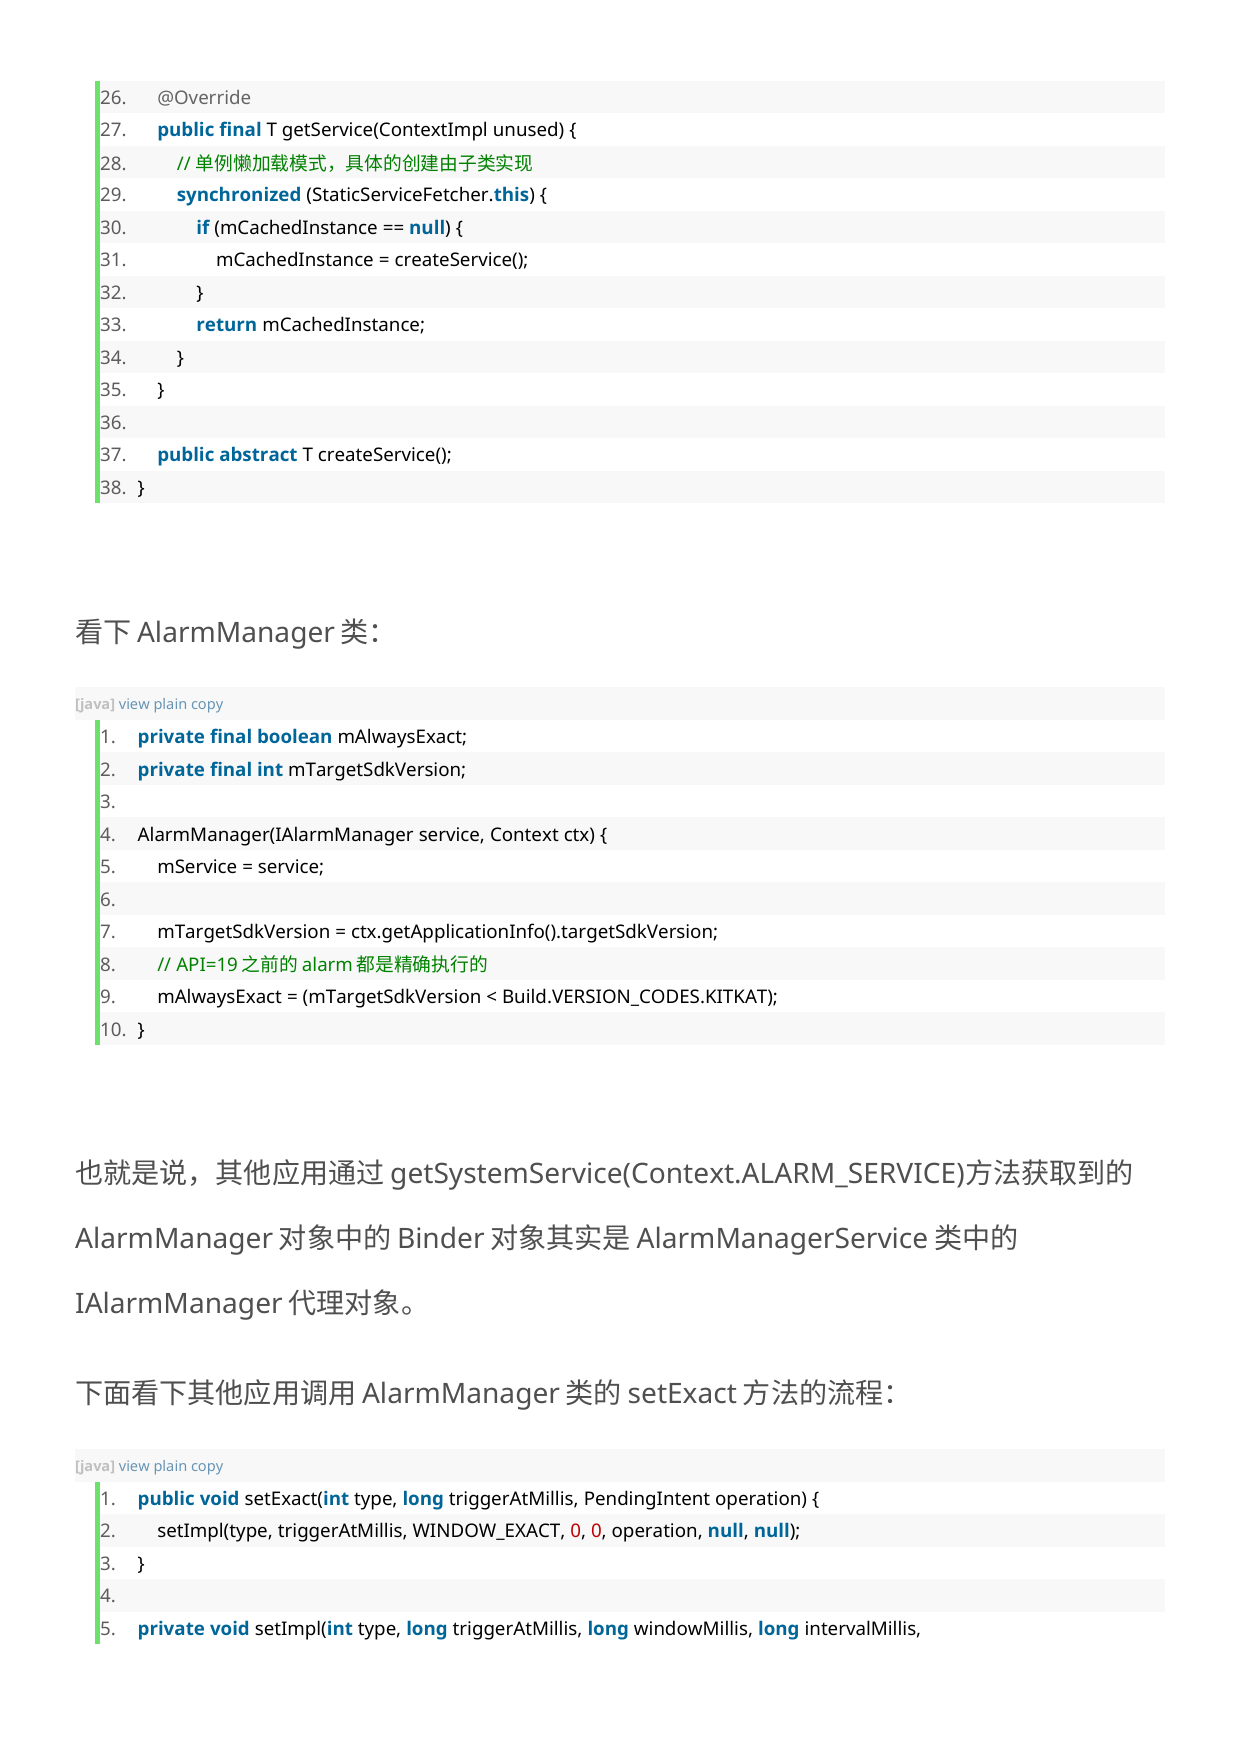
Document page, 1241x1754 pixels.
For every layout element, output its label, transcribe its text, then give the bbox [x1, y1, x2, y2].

list public final T getService(ContextImpl unused) { [100, 113, 1165, 146]
list public void setExact(int type, long triggerAtMillis, PendingIntent operation) { [100, 1482, 1165, 1514]
text 下面看下其他应用调用AlarmManager类的setExact方法的流程： [75, 1359, 1165, 1424]
list private void setImpl(int type, long triggerAtMillis, long windowMillis, long intervalMillis, [100, 1612, 1165, 1644]
list public abstract T createService(); [100, 438, 1165, 471]
list synchronized (StaticServiceFetcher.this) { [100, 178, 1165, 211]
list // API=19之前的alarm都是精确执行的 [100, 947, 1165, 980]
list @Override [100, 81, 1165, 113]
text [java] view plain copy [75, 1449, 1165, 1482]
list mAlwaysExact = (mTargetSdkVersion < Build.VERSION_CODES.KITKAT); [100, 980, 1165, 1012]
list if (mCachedInstance == null) { [100, 211, 1165, 243]
list private final int mTargetSdkVersion; [100, 752, 1165, 785]
list } [100, 471, 1165, 503]
list mService = service; [100, 850, 1165, 882]
list mTargetSdkVersion = ctx.getApplicationInfo().targetSdkVersion; [100, 915, 1165, 947]
list setImpl(type, triggerAtMillis, WINDOW_EXACT, 0, 0, operation, null, null); [100, 1514, 1165, 1547]
list } [100, 1012, 1165, 1045]
list } [100, 1547, 1165, 1579]
list } [100, 341, 1165, 373]
list return mCachedInstance; [100, 308, 1165, 341]
text 看下AlarmManager类： [75, 532, 1165, 662]
text [java] view plain copy [75, 687, 1165, 720]
list AlarmManager(IAlarmManager service, Context ctx) { [100, 817, 1165, 850]
list } [100, 373, 1165, 406]
text 也就是说，其他应用通过getSystemService(Context.ALARM_SERVICE)方法获取到的AlarmManager对象中的Binder对象其实是AlarmManagerService类中的IAlarmManager代理对象。 [75, 1074, 1165, 1334]
list } [100, 276, 1165, 308]
list private final boolean mAlwaysExact; [100, 720, 1165, 752]
list mCachedInstance = createService(); [100, 243, 1165, 276]
list // 单例懒加载模式，具体的创建由子类实现 [100, 146, 1165, 178]
